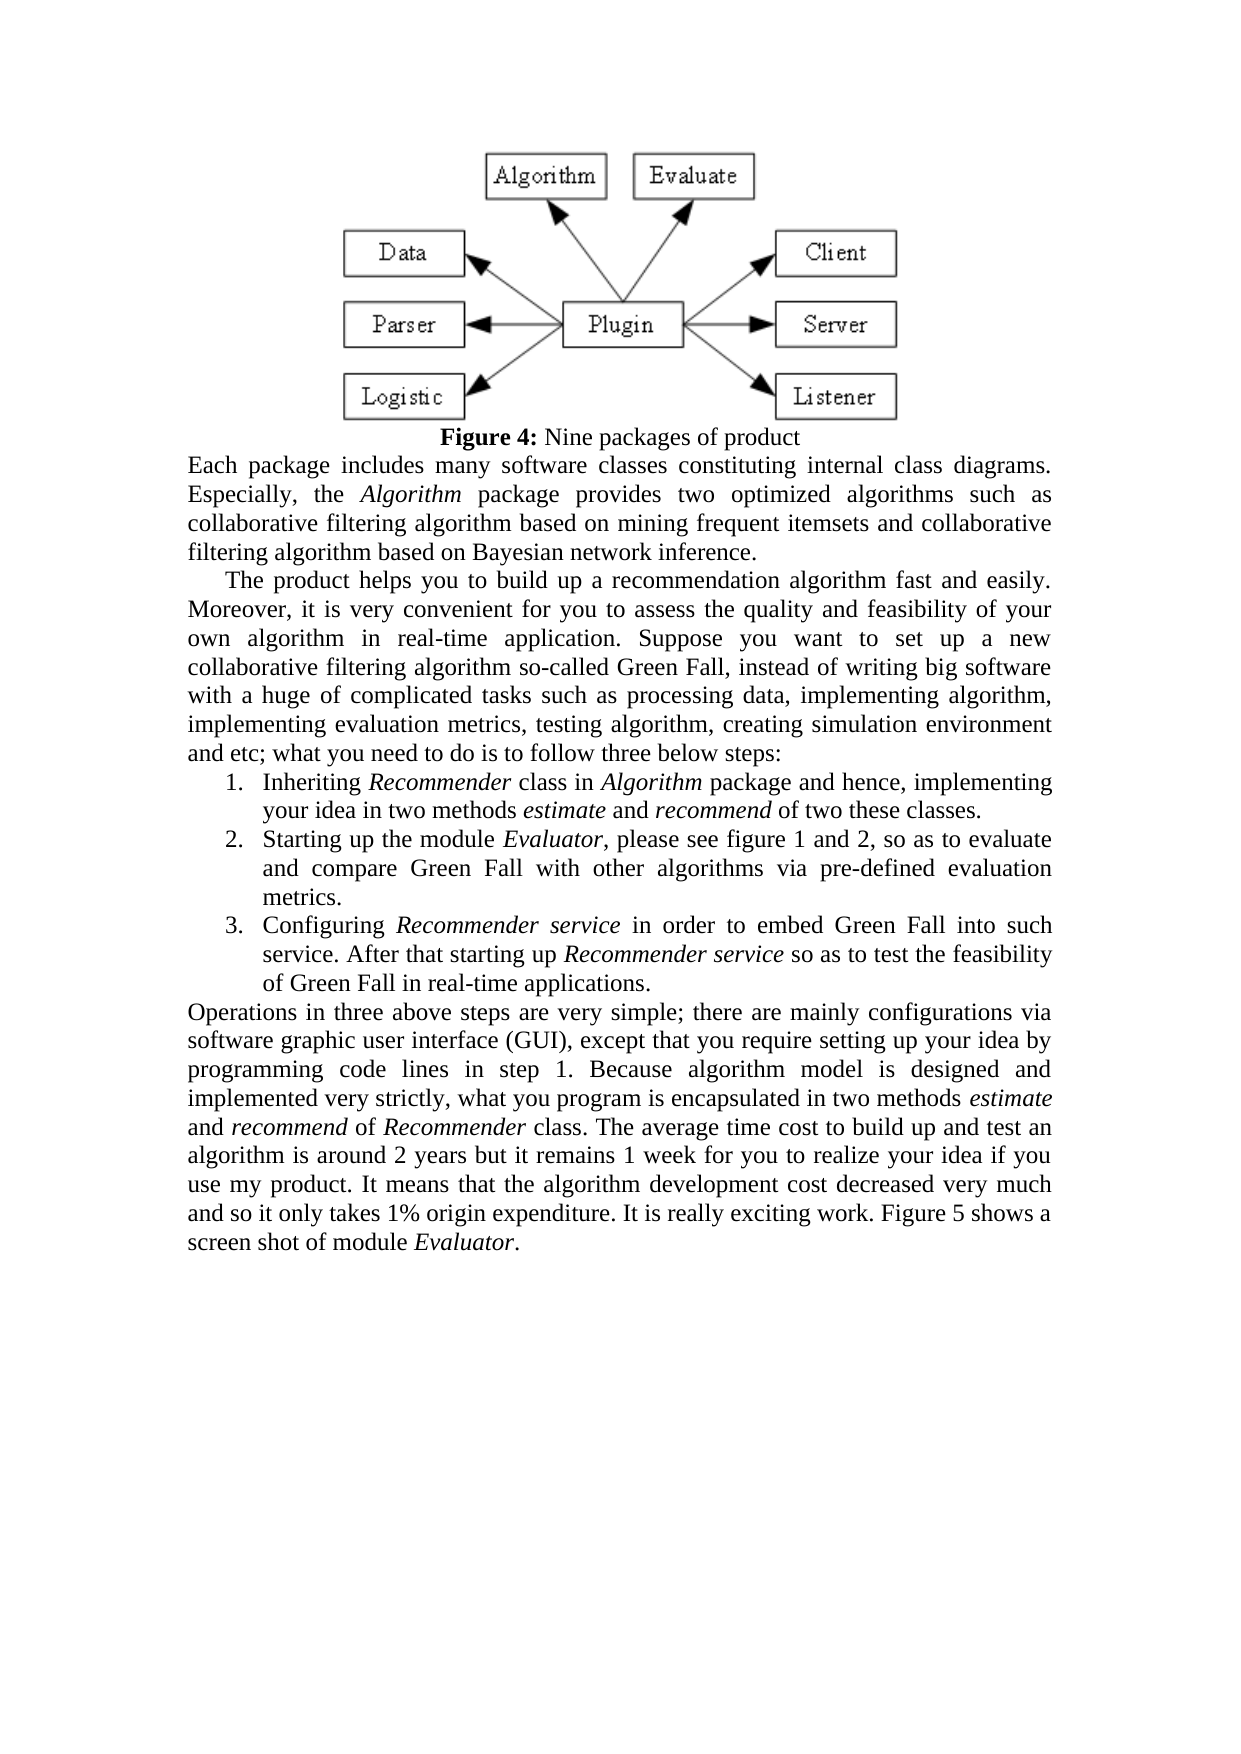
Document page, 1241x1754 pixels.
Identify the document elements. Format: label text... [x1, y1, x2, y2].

text Each package includes many software classes constituting internal class diagrams. Especially, the Algorithm package provides two optimized algorithms such as collaborative filtering algorithm based on mining frequent itemsets and collaborative filtering algorithm based on Bayesian network inference. [187, 451, 1053, 566]
text Operations in three above steps are very simple; there are mainly configurations via software graphic user interface (GUI), except that you require setting up your idea by programming code lines in step 1. Because algorithm model is designed and implemented very strictly, what you program is encapsulated in two methods estimate and recommend of Recommender class. The average time cost to build up and test an algorithm is around 2 years but it remains 1 week for you to realize your idea if you use my product. It means that the algorithm development cost decreased very much and so it only takes 1% origin expenditure. It is really exciting work. Figure 5 shows a screen shot of module Evaluator. [187, 997, 1053, 1256]
list Starting up the module Evaluator, please see figure 1 and 2, so as to evaluate and compare Green Fall with other algorithms via pre-defined evaluation metrics. [225, 824, 1053, 911]
list Inheriting Recommender class in Algorithm package and hence, implementing your idea in two methods estimate and recommend of two these classes. [225, 767, 1053, 824]
picture [342, 150, 899, 422]
list Configuring Recommender service in order to embed Green Fall into such service. After that starting up Recommender service so as to test the feasibility of Green Fall in real-time applications. [225, 911, 1053, 997]
text The product helps you to build up a recommendation algorithm fast and easily. Moreover, it is very convenient for you to assess the quality and feasibility of your own algorithm in real-time application. Suppose you want to set up a new collaborative filtering algorithm so-called Green Fall, instead of writing big software with a huge of complicated tasks such as processing data, implementing algorithm, implementing evaluation metrics, testing algorithm, creating simulation environment and etc; what you need to do is to follow three below steps: [187, 566, 1053, 767]
text Figure 4: Nine packages of product [187, 422, 1053, 451]
